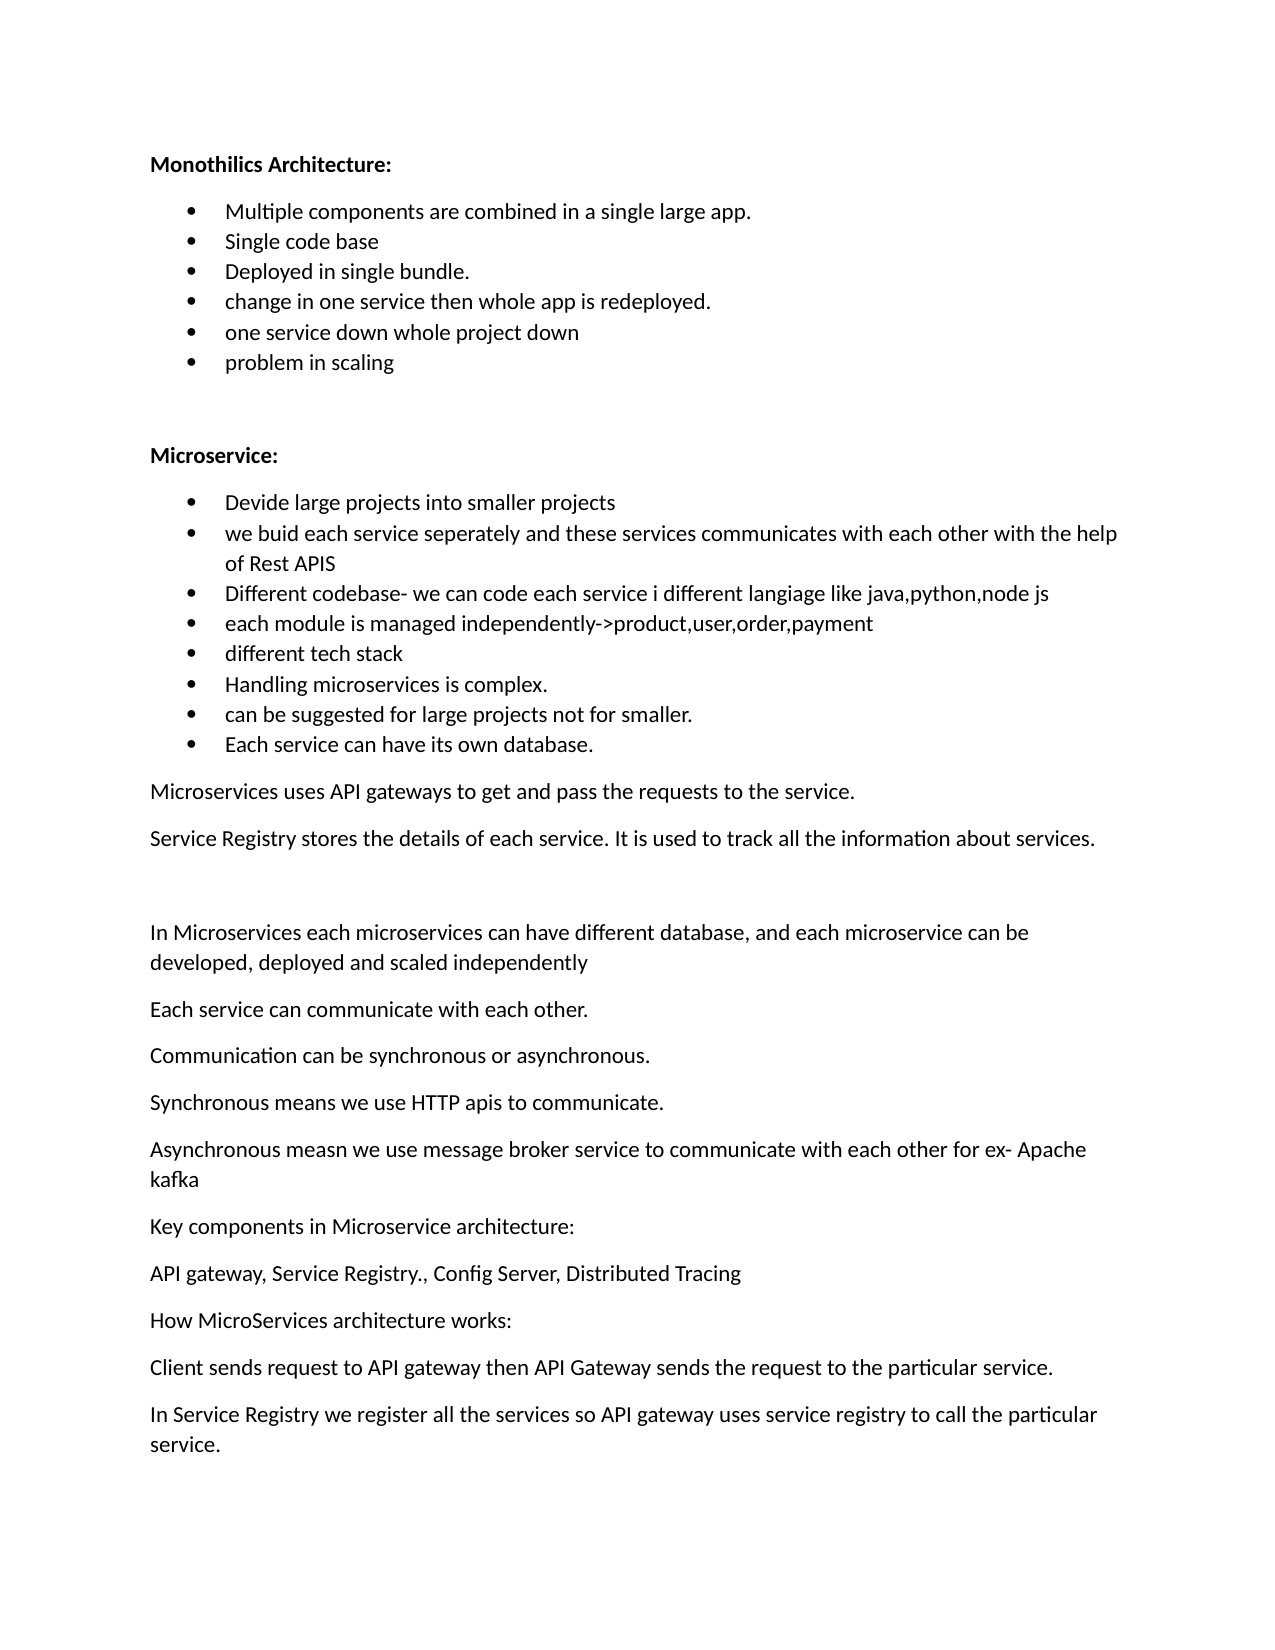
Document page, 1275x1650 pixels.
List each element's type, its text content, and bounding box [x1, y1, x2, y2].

list change in one service then whole app is redeployed. [187, 287, 1125, 316]
text Microservice: [150, 442, 1125, 470]
list Multiple components are combined in a single large app. [187, 197, 1125, 225]
text Monothilics Architecture: [150, 150, 1125, 178]
text API gateway, Service Registry., Config Server, Distributed Tracing [150, 1259, 1125, 1287]
text Key components in Microservice architecture: [150, 1212, 1125, 1241]
text Client sends request to API gateway then API Gateway sends the request to the particular service. [150, 1353, 1125, 1381]
text Asynchronous measn we use message broker service to communicate with each other for ex- Apache kafka [150, 1135, 1125, 1194]
text Synchronous means we use HTTP apis to communicate. [150, 1088, 1125, 1117]
text Service Registry stores the details of each service. It is used to track all the information about services. [150, 824, 1125, 852]
list Single code base [187, 227, 1125, 255]
list we buid each service seperately and these services communicates with each other with the help of Rest APIS [187, 519, 1125, 577]
list Different codebase- we can code each service i different langiage like java,python,node js [187, 579, 1125, 607]
text How MicroServices architecture works: [150, 1306, 1125, 1334]
list one service down whole project down [187, 318, 1125, 346]
list can be suggested for large projects not for smaller. [187, 700, 1125, 728]
list Each service can have its own database. [187, 730, 1125, 758]
list each module is managed independently->product,user,order,payment [187, 609, 1125, 637]
list Devide large projects into smaller projects [187, 488, 1125, 517]
list problem in scaling [187, 348, 1125, 376]
text Microservices uses API gateways to get and pass the requests to the service. [150, 777, 1125, 805]
list Handling microservices is complex. [187, 670, 1125, 698]
text In Microservices each microservices can have different database, and each microservice can be developed, deployed and scaled independently [150, 918, 1125, 976]
list different tech stack [187, 639, 1125, 668]
list Deployed in single bundle. [187, 257, 1125, 285]
text Each service can communicate with each other. [150, 995, 1125, 1023]
text In Service Registry we register all the services so API gateway uses service registry to call the particular service. [150, 1400, 1125, 1458]
text Communication can be synchronous or asynchronous. [150, 1042, 1125, 1070]
